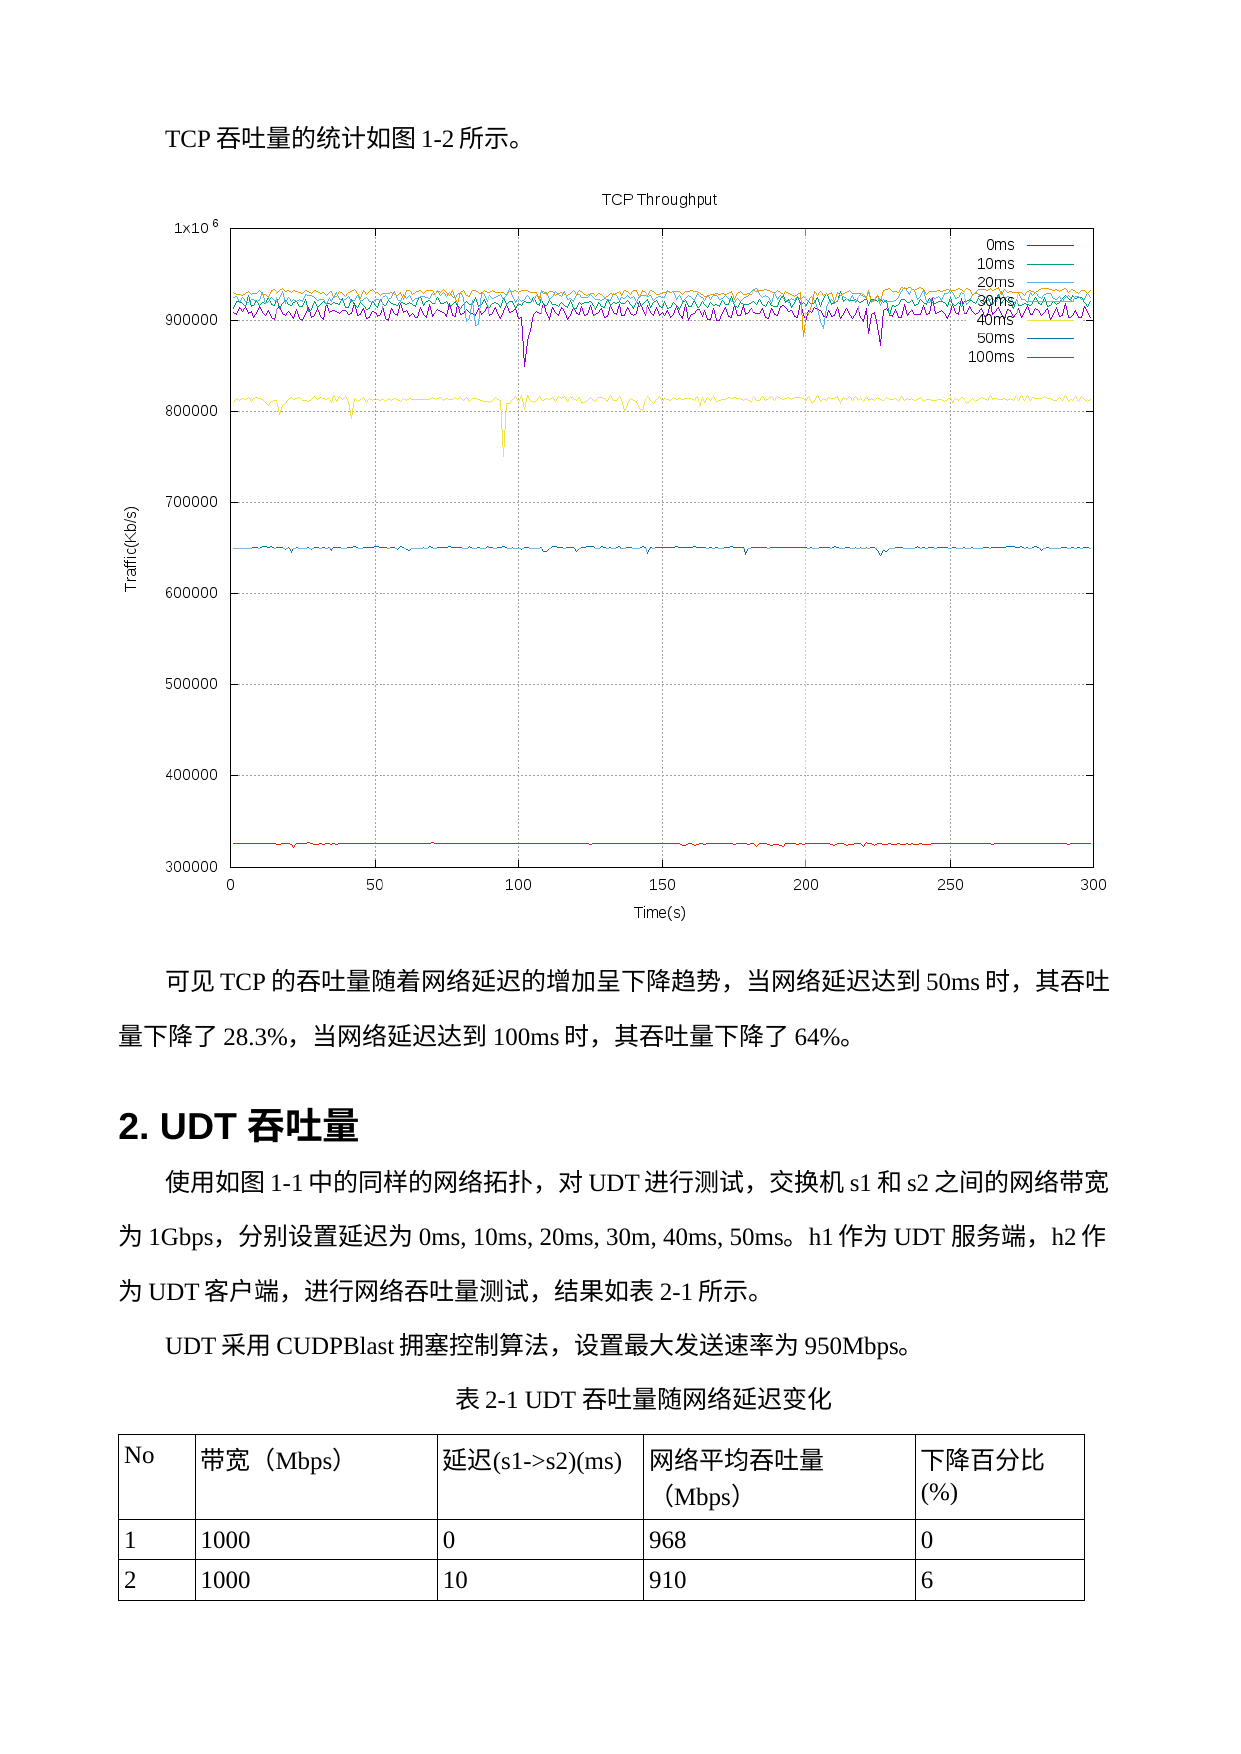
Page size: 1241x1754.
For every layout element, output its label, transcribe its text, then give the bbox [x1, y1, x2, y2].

picture [118, 172, 1123, 926]
text 使用如图1-1中的同样的网络拓扑，对UDT进行测试，交换机s1和s2之间的网络带宽为1Gbps，分别设置延迟为0ms, 10ms, 20ms, 30m, 40ms, 50ms。h1作为UDT 服务端，h2作为UDT客户端，进行网络吞吐量测试，结果如表2-1所示。 [118, 1162, 1122, 1307]
table_header 带宽（Mbps） [196, 1435, 437, 1519]
table_header 延迟(s1->s2)(ms) [438, 1435, 643, 1519]
table_cell 1000 [196, 1520, 437, 1559]
text 可见TCP的吞吐量随着网络延迟的增加呈下降趋势，当网络延迟达到50ms时，其吞吐量下降了28.3%，当网络延迟达到100ms时，其吞吐量下降了64%。 [118, 926, 1122, 1052]
table_cell 2 [119, 1560, 195, 1600]
text UDT采用CUDPBlast拥塞控制算法，设置最大发送速率为950Mbps。 [118, 1325, 1122, 1362]
table_cell 1000 [196, 1560, 437, 1600]
table_cell 968 [644, 1520, 915, 1559]
table_header No [119, 1435, 195, 1519]
text TCP吞吐量的统计如图1-2所示。 [118, 118, 1122, 154]
subtitle 2. UDT 吞吐量 [118, 1096, 1122, 1150]
table_header 下降百分比(%) [916, 1435, 1084, 1519]
text 表2-1 UDT 吞吐量随网络延迟变化 [118, 1380, 1122, 1416]
table_cell 0 [438, 1520, 643, 1559]
table_cell 10 [438, 1560, 643, 1600]
table_header 网络平均吞吐量（Mbps） [644, 1435, 915, 1519]
table_cell 1 [119, 1520, 195, 1559]
table_cell 0 [916, 1520, 1084, 1559]
table_cell 910 [644, 1560, 915, 1600]
table_cell 6 [916, 1560, 1084, 1600]
